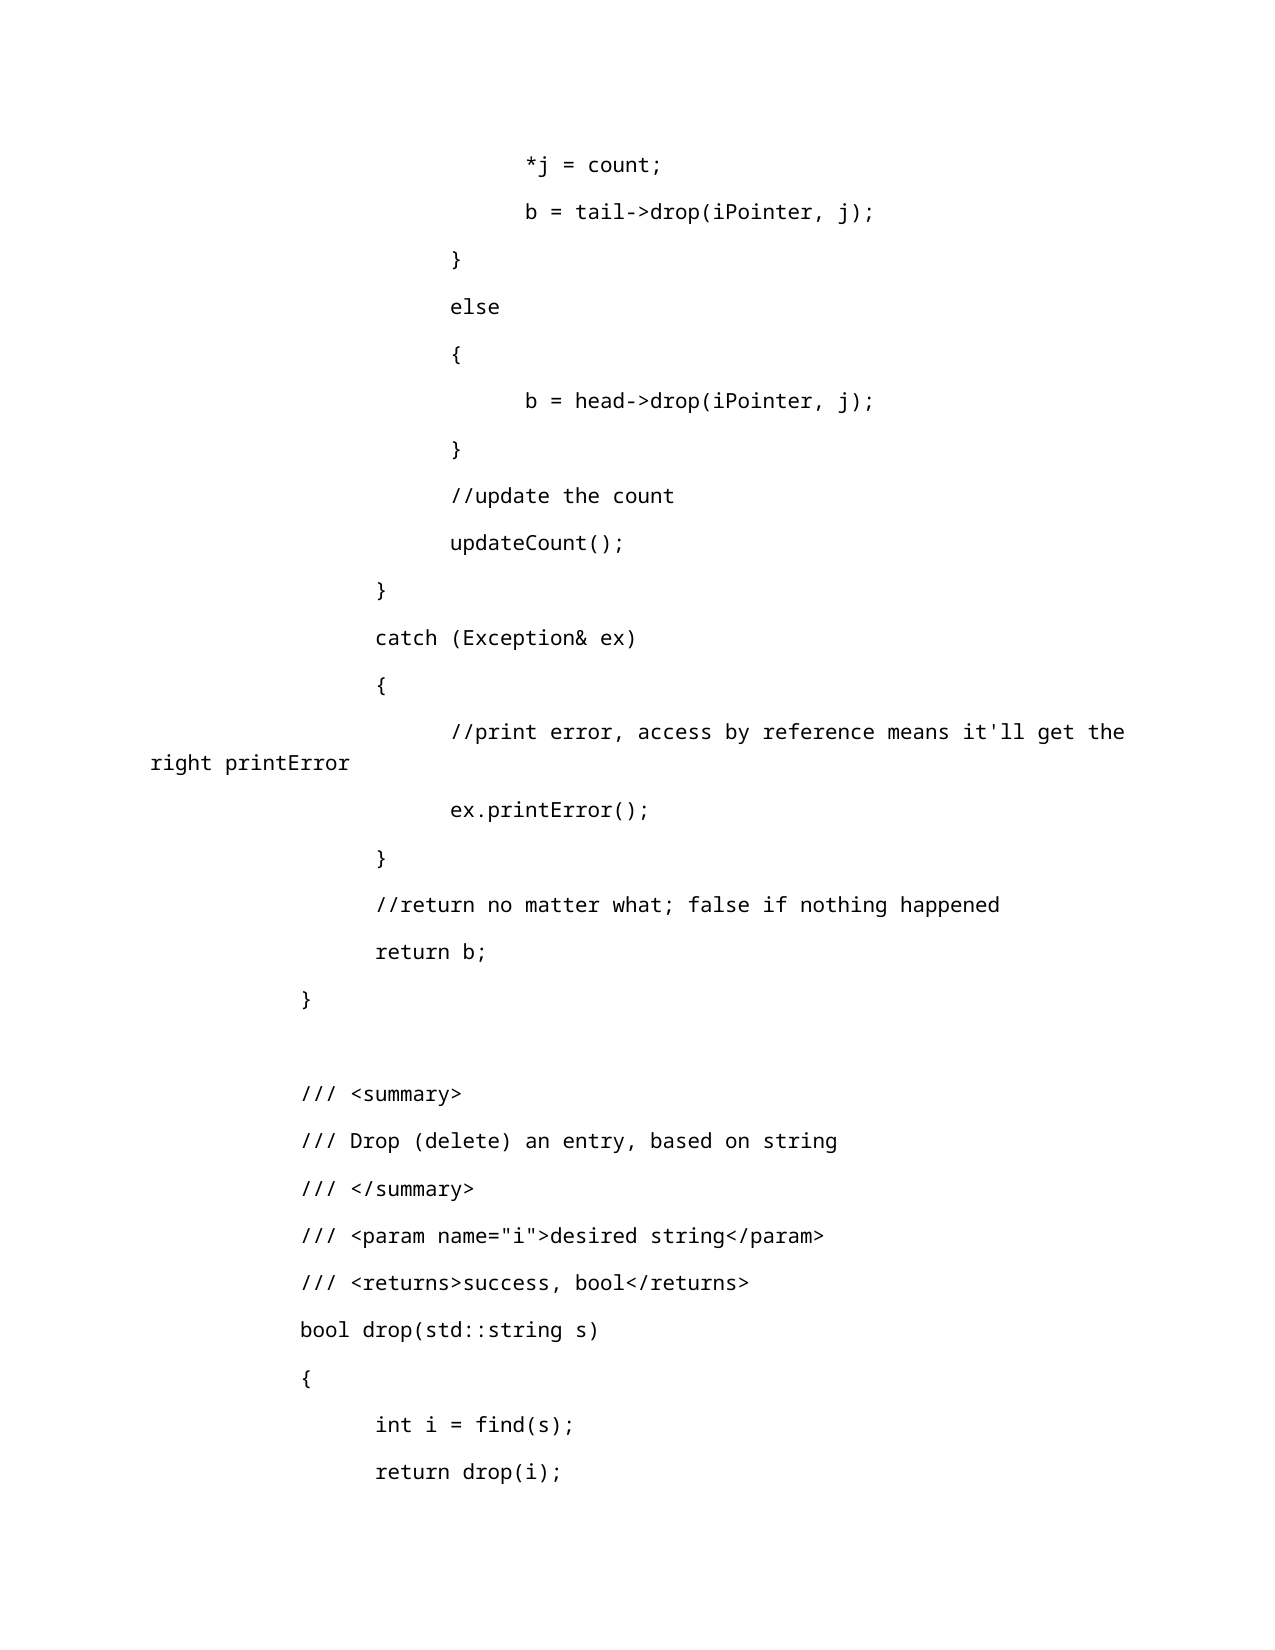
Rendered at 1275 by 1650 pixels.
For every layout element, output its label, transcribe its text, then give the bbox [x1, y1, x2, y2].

text } [150, 434, 1125, 462]
text } [150, 984, 1125, 1013]
text ex.printError(); [150, 795, 1125, 824]
text int i = find(s); [150, 1410, 1125, 1439]
text /// <param name="i">desired string</param> [150, 1221, 1125, 1249]
text } [150, 244, 1125, 273]
text { [150, 339, 1125, 368]
text bool drop(std::string s) [150, 1316, 1125, 1344]
text { [150, 1363, 1125, 1391]
text } [150, 843, 1125, 871]
text //print error, access by reference means it'll get the right printError [150, 717, 1125, 777]
text /// Drop (delete) an entry, based on string [150, 1126, 1125, 1155]
text { [150, 670, 1125, 699]
text /// </summary> [150, 1174, 1125, 1202]
text else [150, 292, 1125, 320]
text } [150, 576, 1125, 604]
text return drop(i); [150, 1457, 1125, 1486]
text /// <returns>success, bool</returns> [150, 1268, 1125, 1297]
text /// <summary> [150, 1079, 1125, 1108]
text b = tail->drop(iPointer, j); [150, 197, 1125, 226]
text //update the count [150, 481, 1125, 509]
text //return no matter what; false if nothing happened [150, 890, 1125, 918]
text catch (Exception& ex) [150, 623, 1125, 651]
text *j = count; [150, 150, 1125, 178]
text return b; [150, 937, 1125, 966]
text b = head->drop(iPointer, j); [150, 386, 1125, 415]
text updateCount(); [150, 528, 1125, 557]
